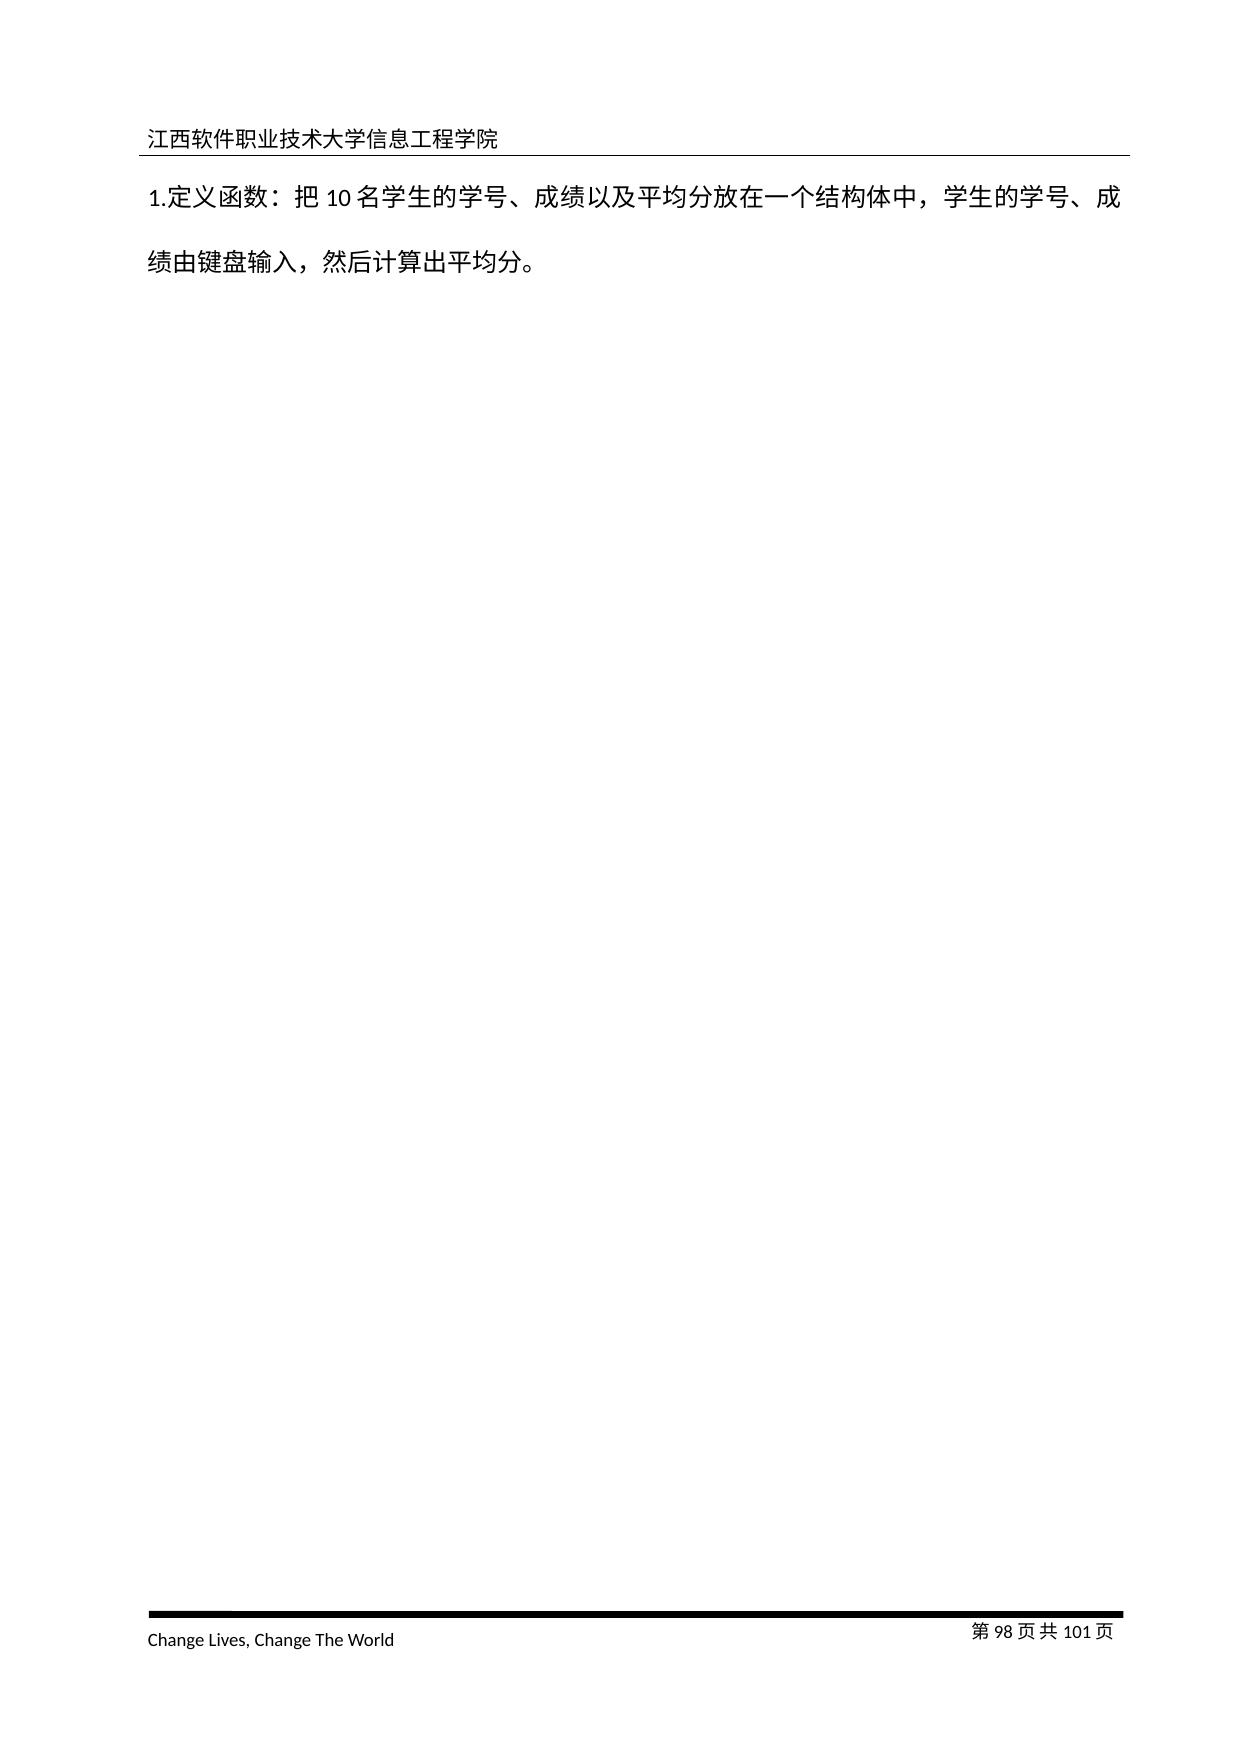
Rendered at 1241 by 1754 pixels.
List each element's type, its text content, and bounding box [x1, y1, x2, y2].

text 1.定义函数：把10名学生的学号、成绩以及平均分放在一个结构体中，学生的学号、成绩由键盘输入，然后计算出平均分。 [148, 163, 1122, 293]
